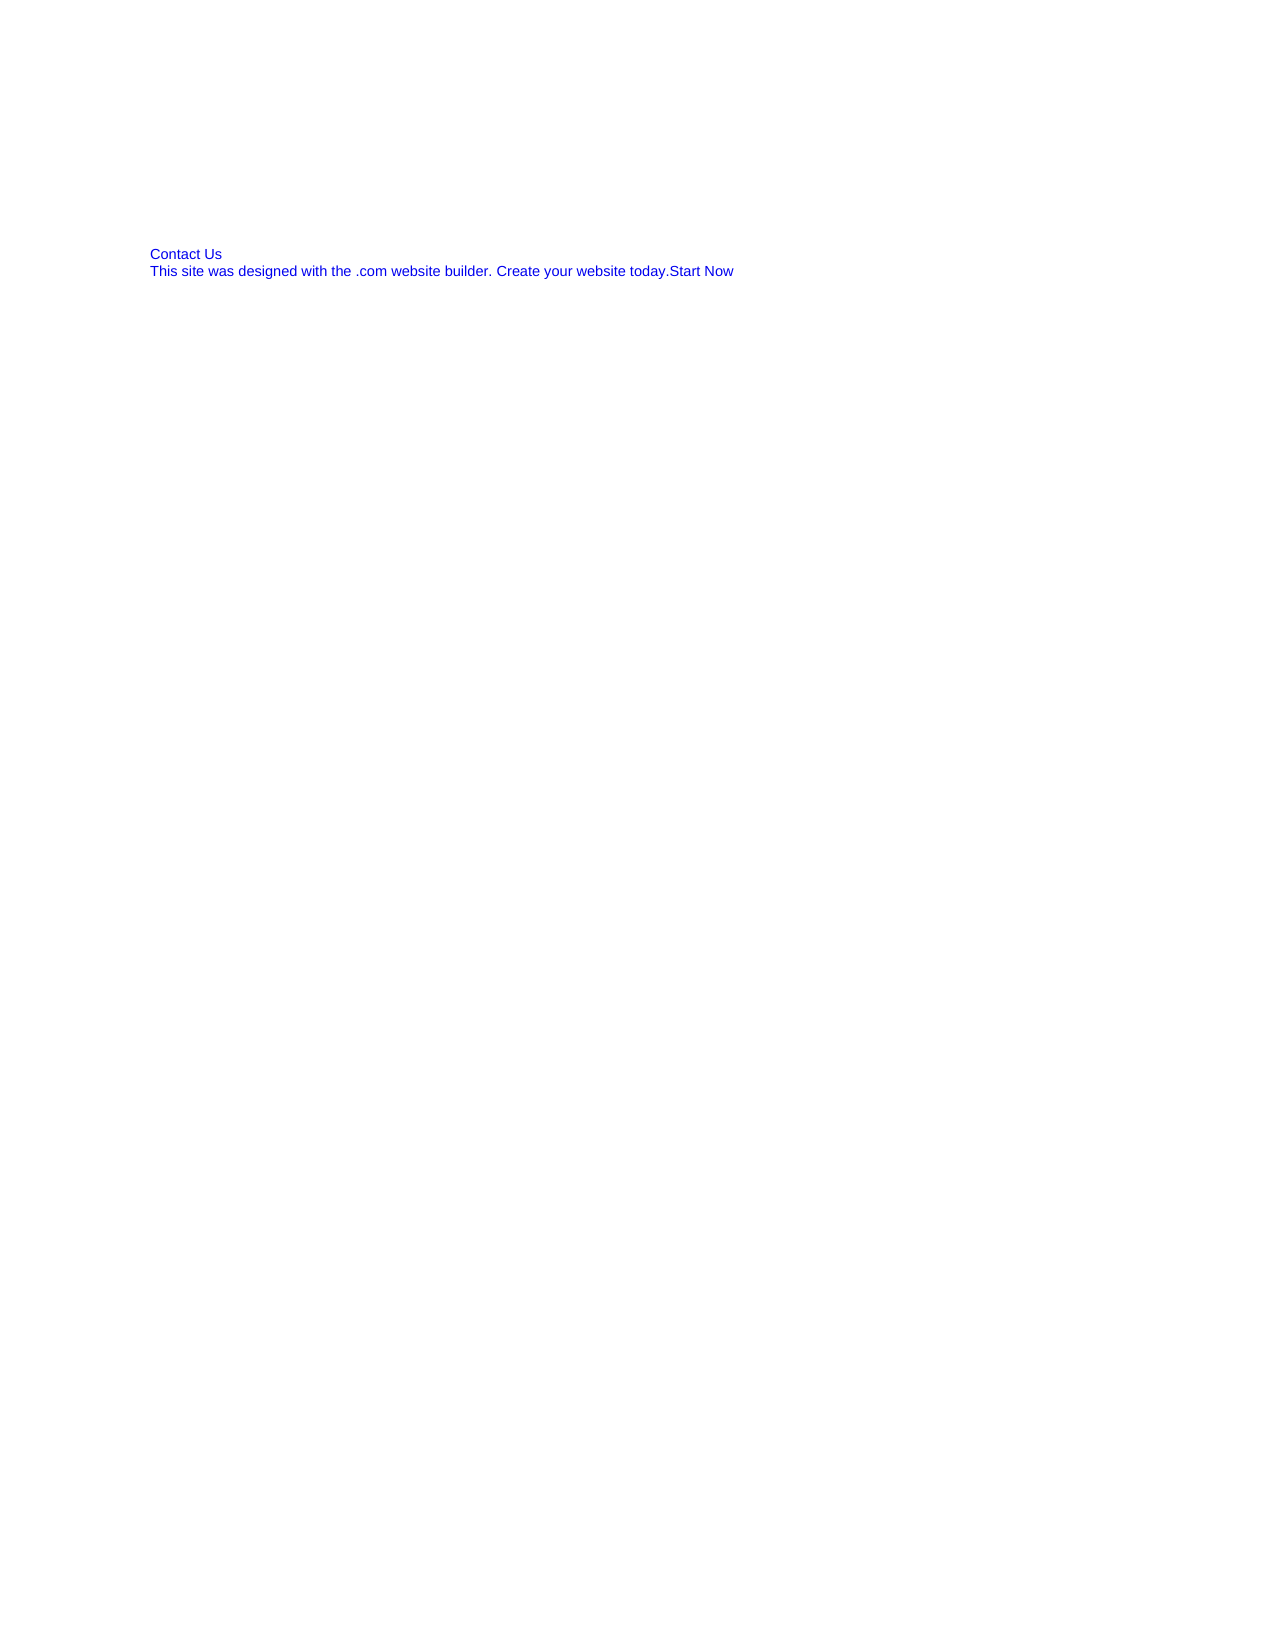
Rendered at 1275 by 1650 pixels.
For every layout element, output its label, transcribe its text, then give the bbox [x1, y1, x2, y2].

text Contact Us [150, 246, 1125, 263]
text This site was designed with the .com website builder. Create your website today.Start Now [150, 263, 1125, 279]
